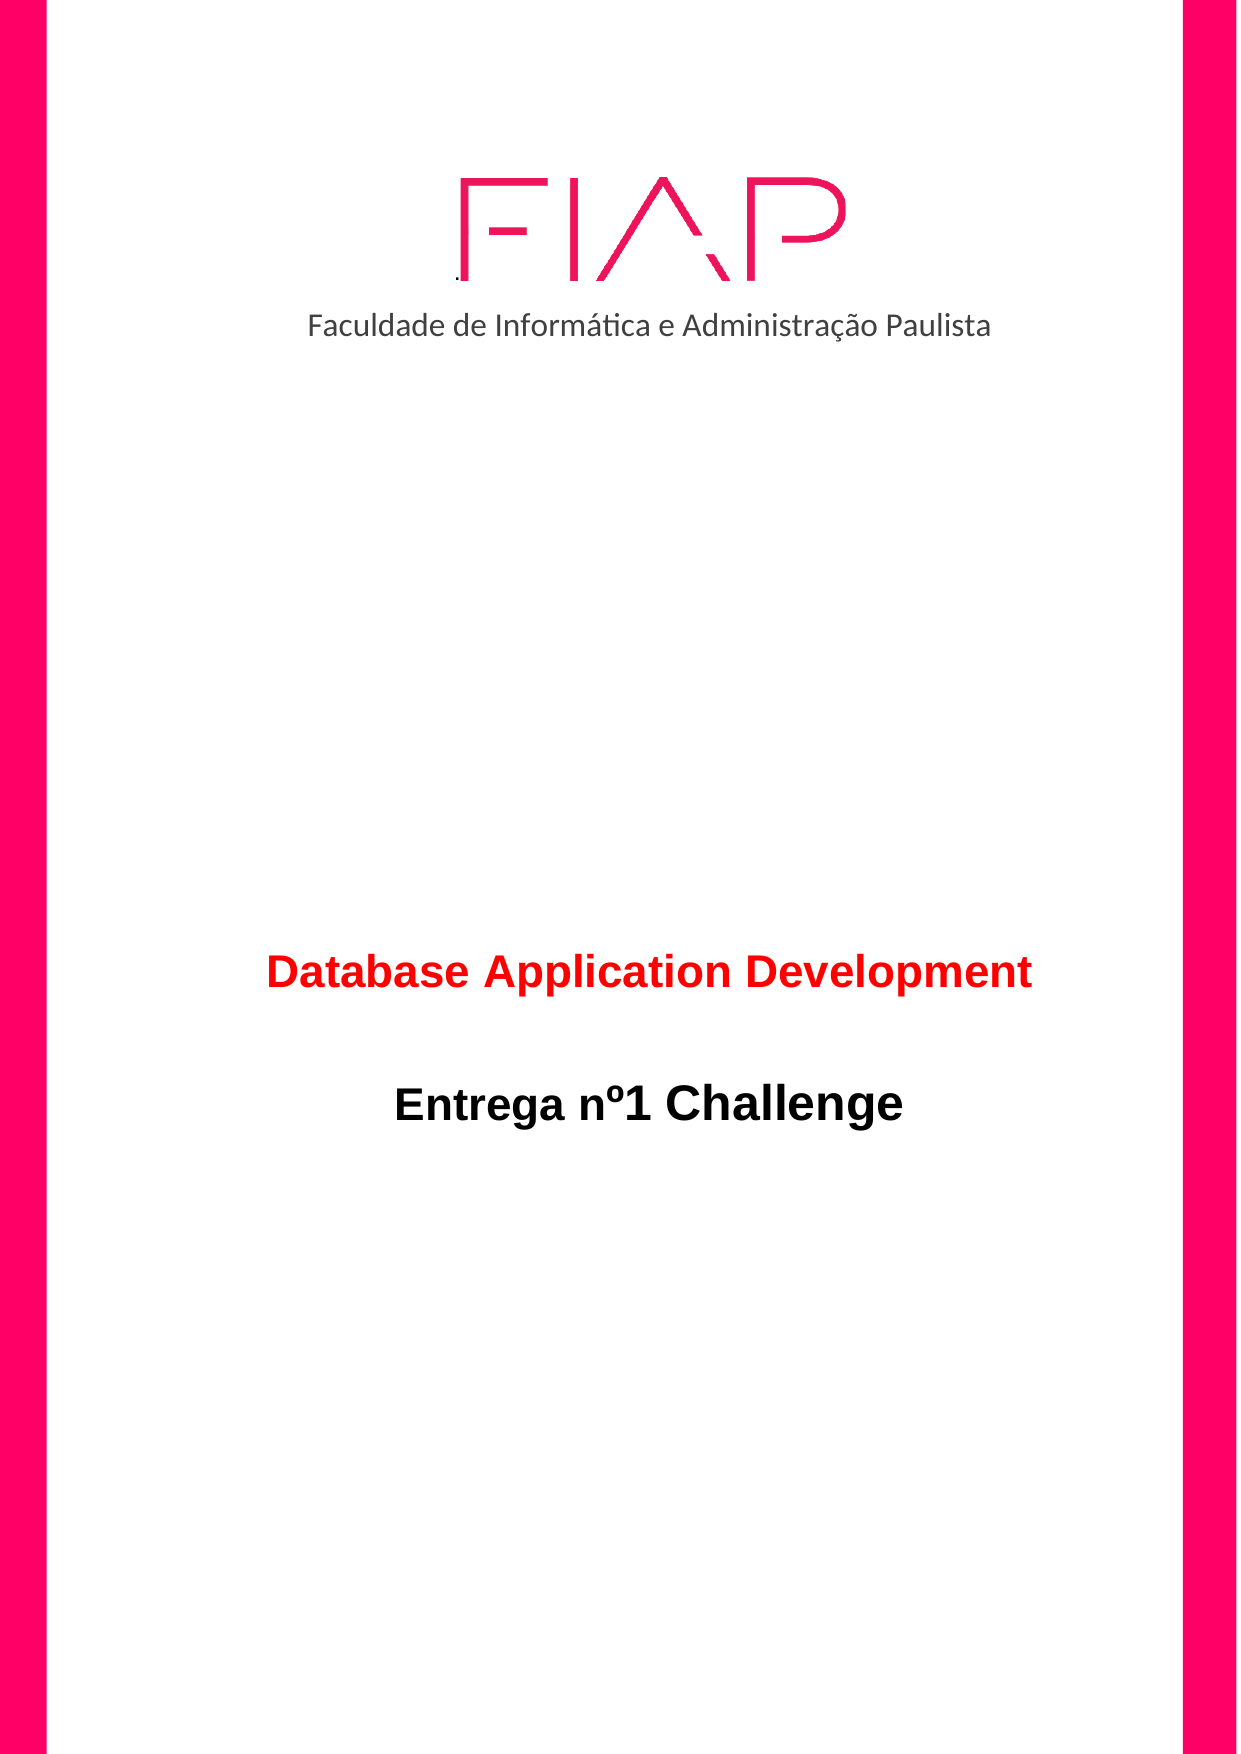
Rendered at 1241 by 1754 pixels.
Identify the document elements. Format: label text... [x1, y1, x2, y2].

picture [460, 177, 846, 281]
text Database Application Development [177, 944, 1122, 997]
text Faculdade de Informática e Administração Paulista [177, 304, 1122, 345]
text Entrega nº1 Challenge [177, 1074, 1122, 1131]
